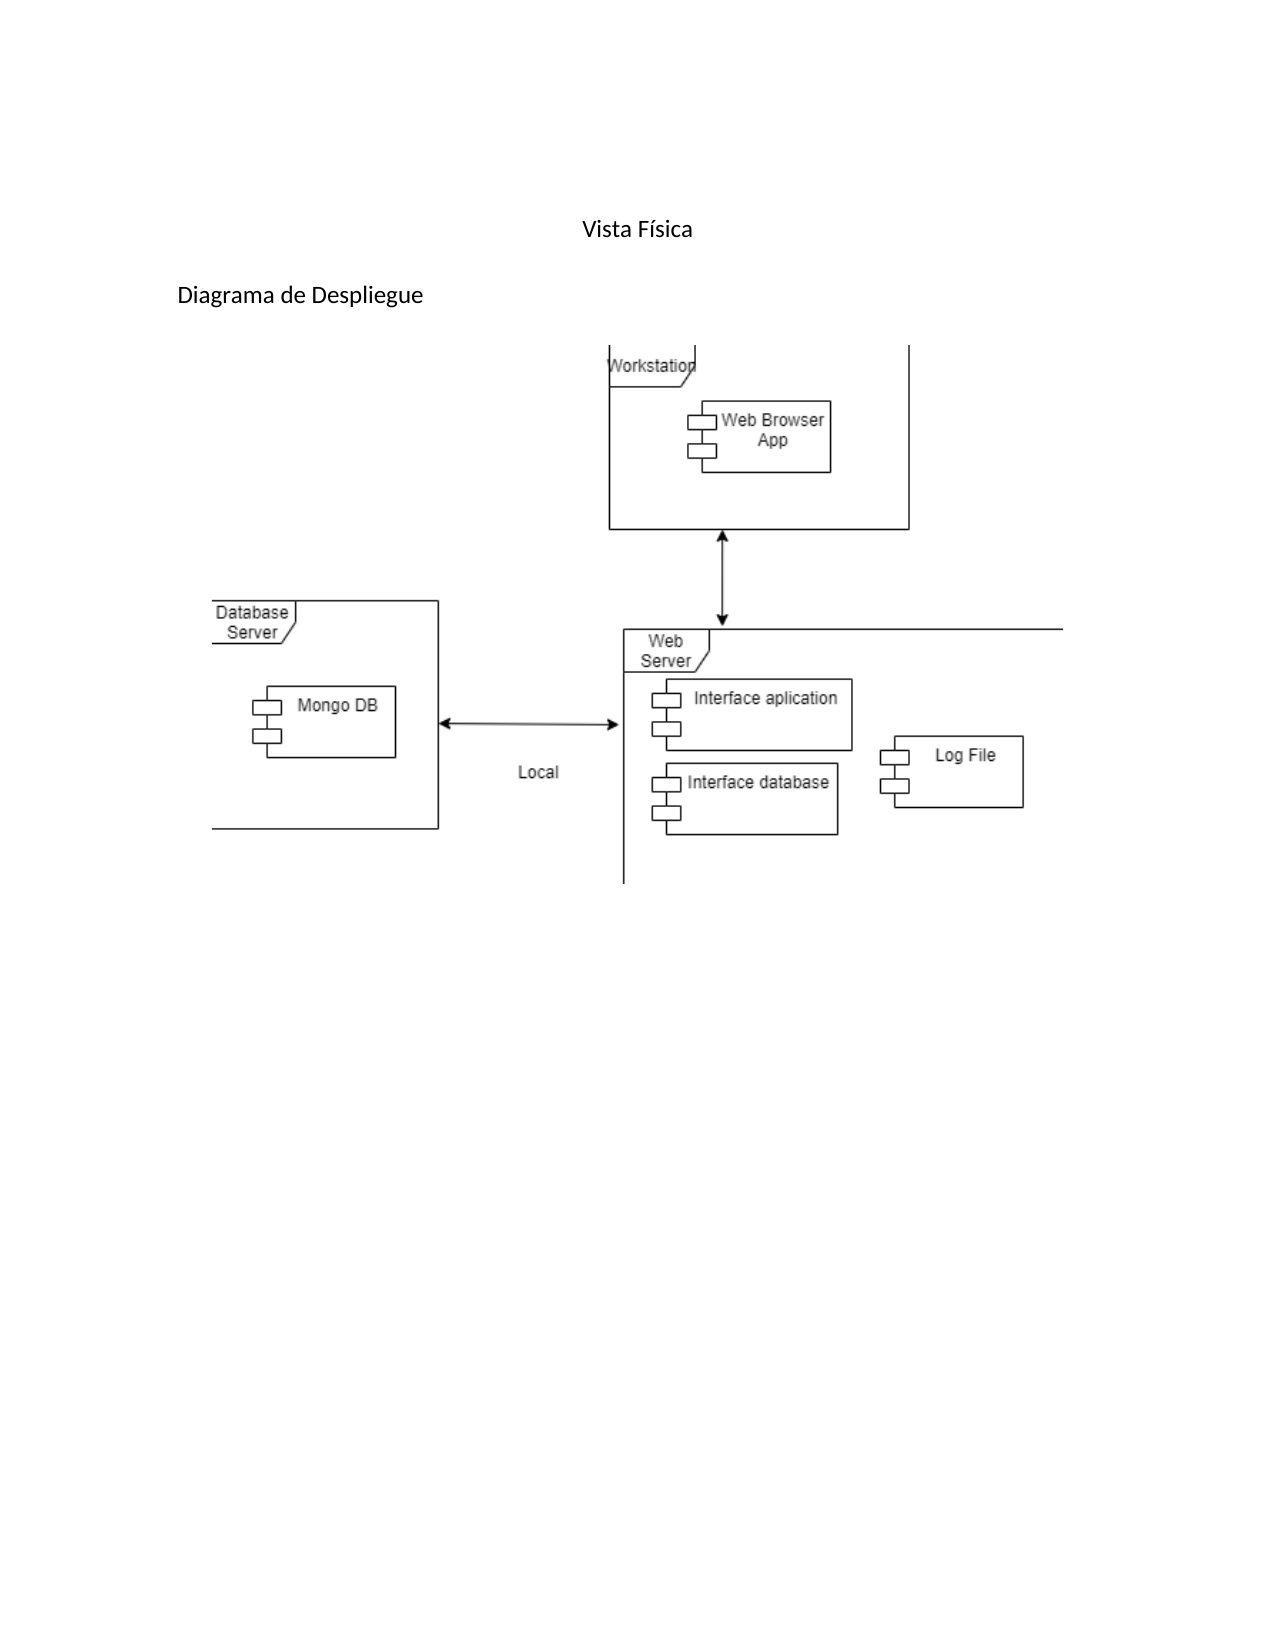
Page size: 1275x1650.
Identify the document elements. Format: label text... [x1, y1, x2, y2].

picture [211, 345, 1064, 884]
text Diagrama de Despliegue [177, 279, 1098, 310]
text Vista Física [177, 213, 1098, 244]
